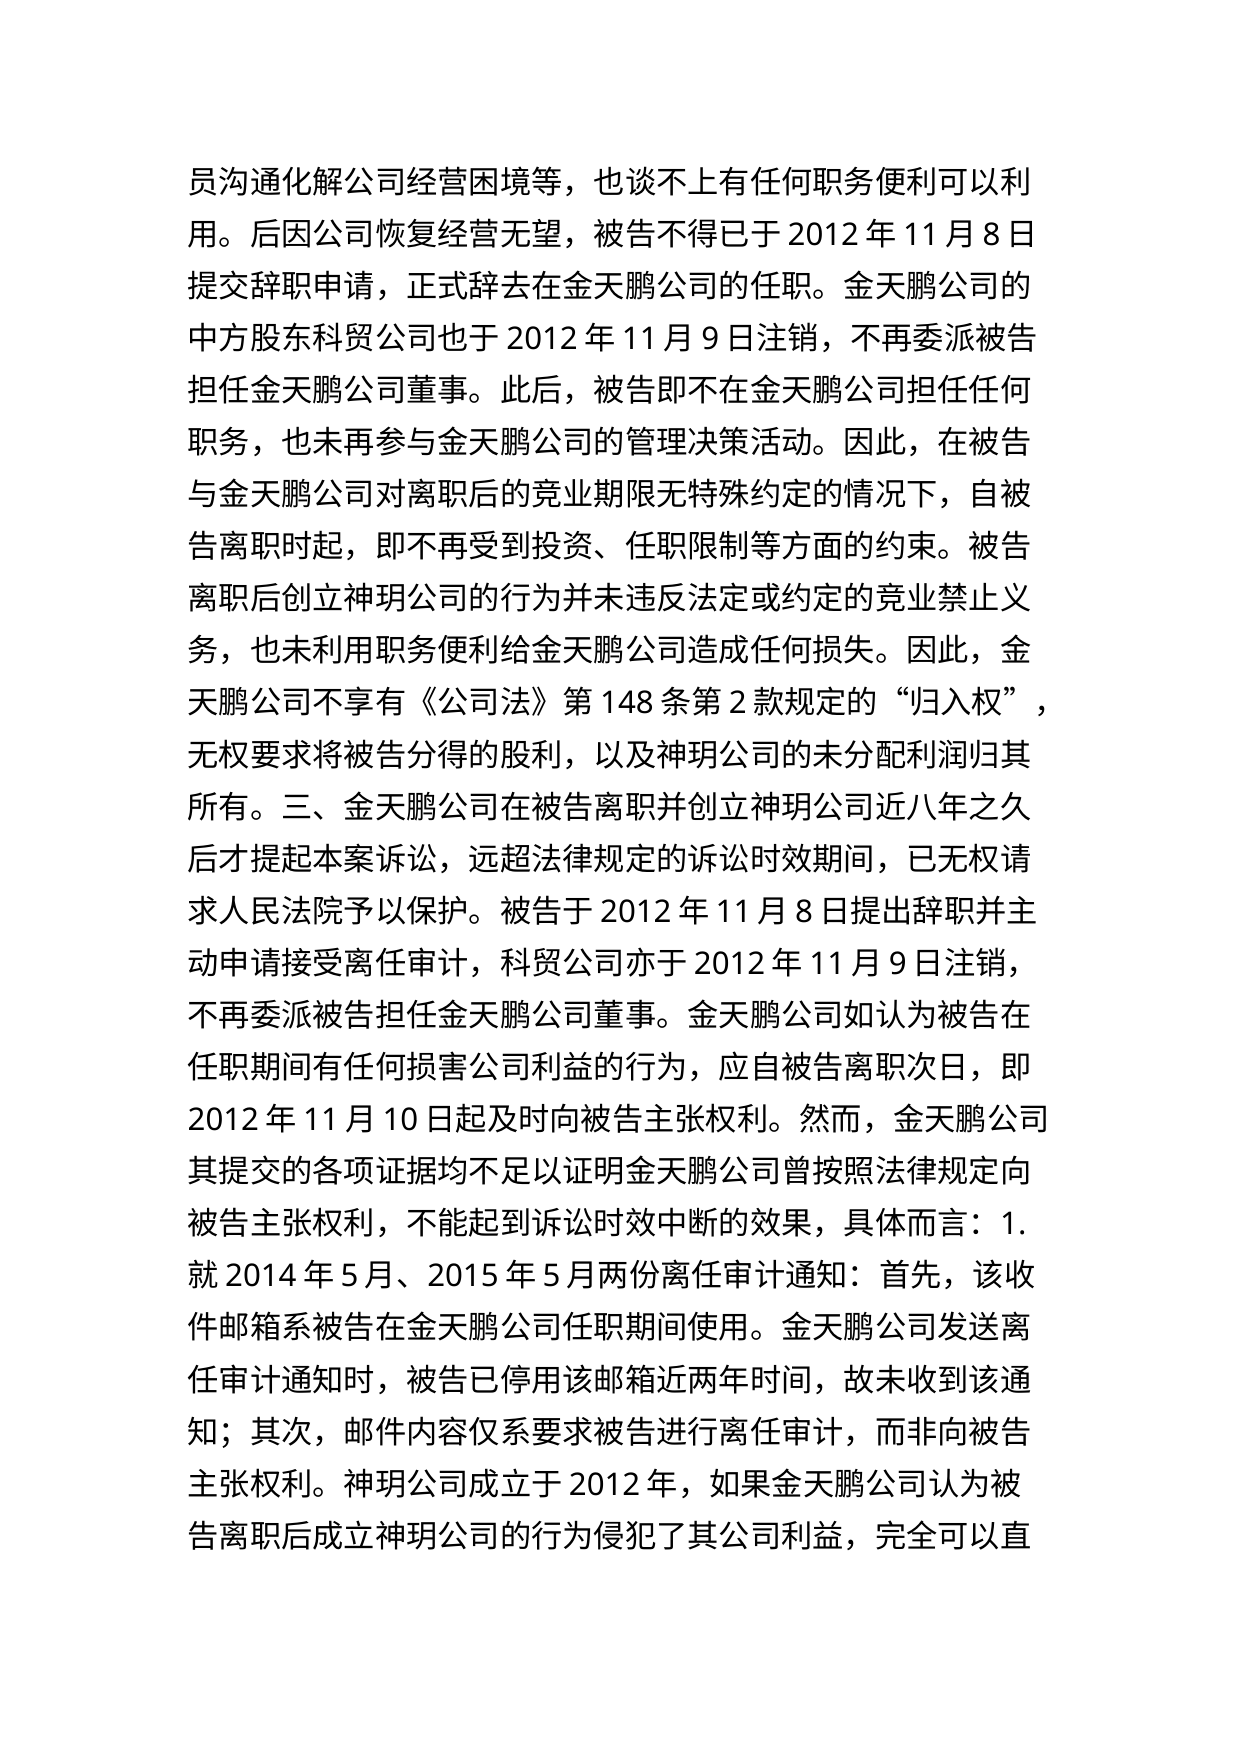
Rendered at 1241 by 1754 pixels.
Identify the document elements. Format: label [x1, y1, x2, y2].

text [187, 150, 1053, 1556]
